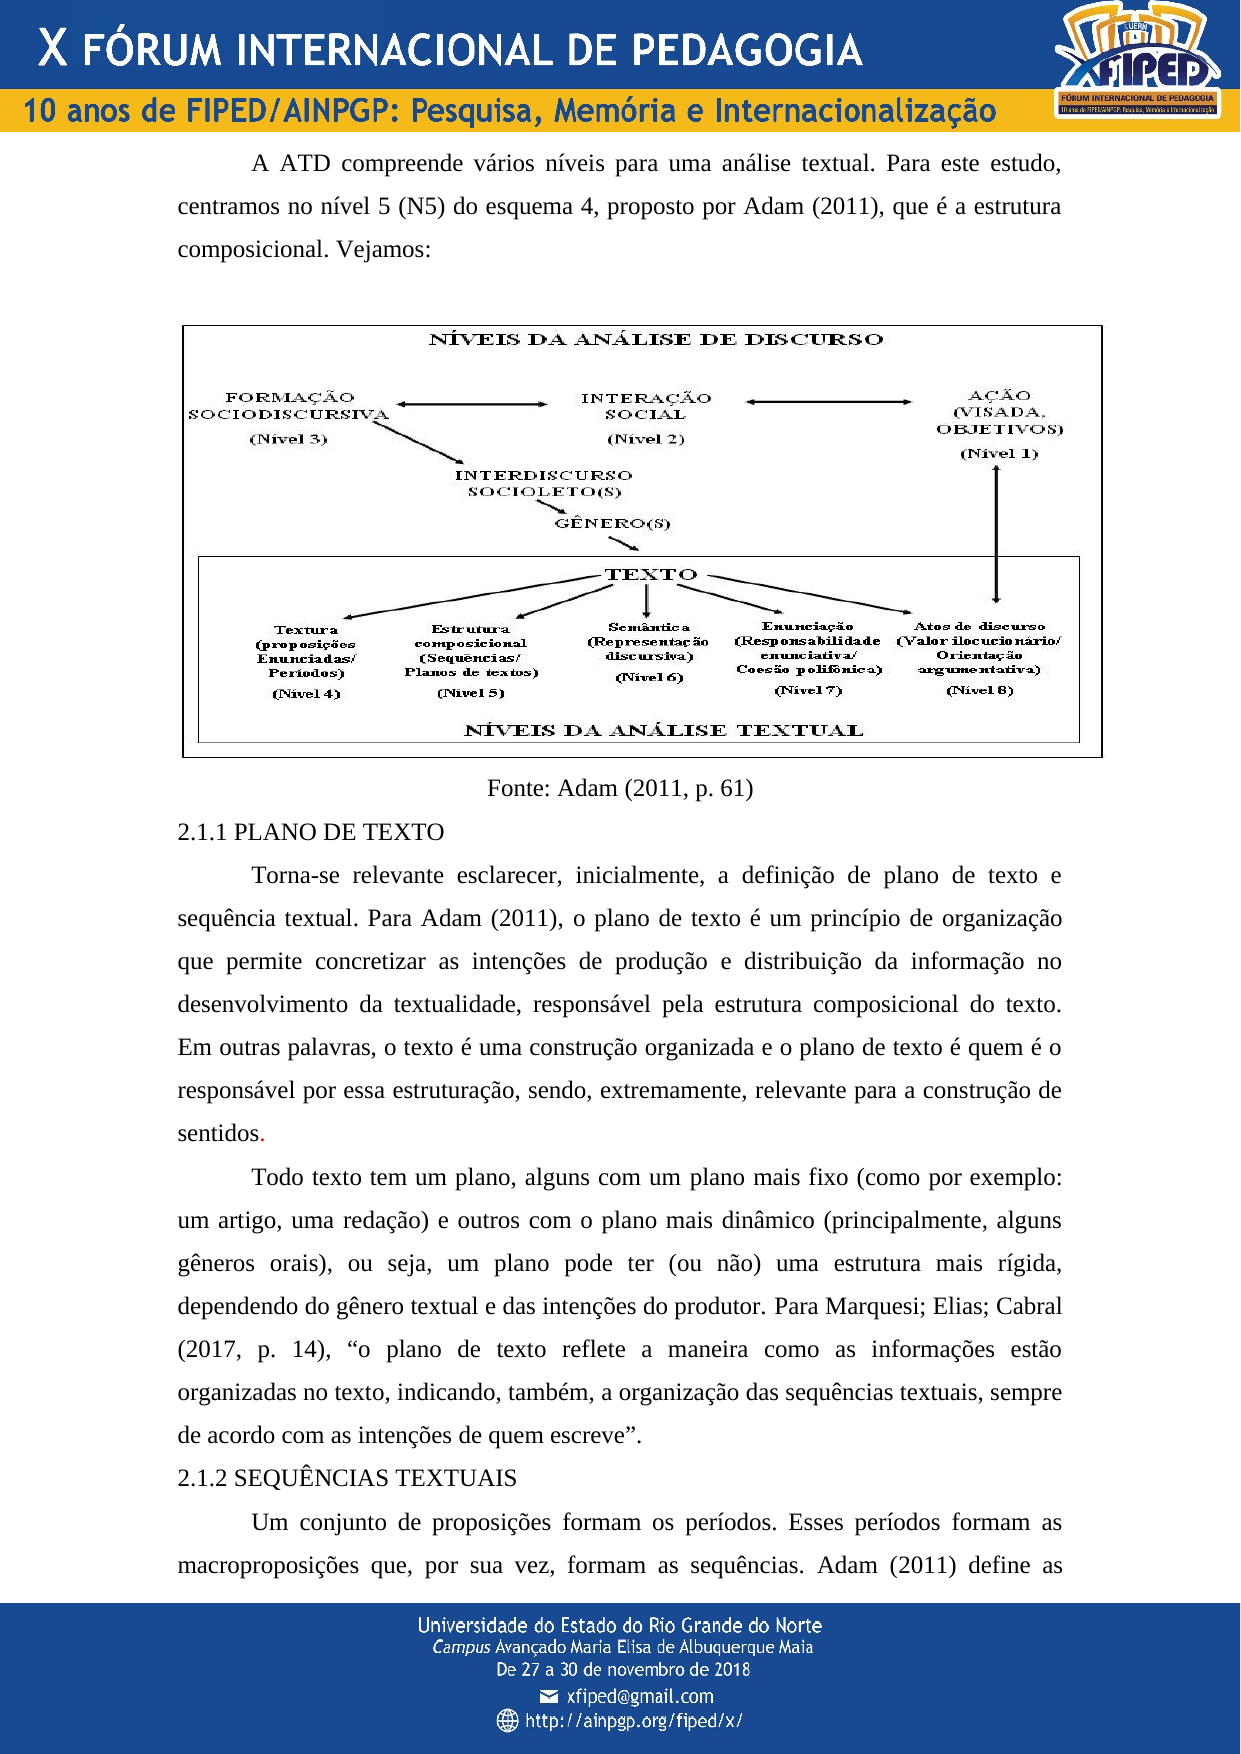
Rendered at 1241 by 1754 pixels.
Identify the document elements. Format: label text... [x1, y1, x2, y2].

picture [0, 1603, 1241, 1754]
text 2.1.2 SEQUÊNCIAS TEXTUAIS [177, 1463, 1063, 1492]
text Fonte: Adam (2011, p. 61) [177, 773, 1063, 802]
text A ATD compreende vários níveis para uma análise textual. Para este estudo, centramos no nível 5 (N5) do esquema 4, proposto por Adam (2011), que é a estrutura composicional. Vejamos: [177, 148, 1063, 263]
picture [177, 320, 1109, 760]
text 2.1.1 PLANO DE TEXTO [177, 817, 1063, 845]
text Torna-se relevante esclarecer, inicialmente, a definição de plano de texto e sequência textual. Para Adam (2011), o plano de texto é um princípio de organização que permite concretizar as intenções de produção e distribuição da informação no desenvolvimento da textualidade, responsável pela estrutura composicional do texto. Em outras palavras, o texto é uma construção organizada e o plano de texto é quem é o responsável por essa estruturação, sendo, extremamente, relevante para a construção de sentidos. [177, 860, 1063, 1147]
text Todo texto tem um plano, alguns com um plano mais fixo (como por exemplo: um artigo, uma redação) e outros com o plano mais dinâmico (principalmente, alguns gêneros orais), ou seja, um plano pode ter (ou não) uma estrutura mais rígida, dependendo do gênero textual e das intenções do produtor. Para Marquesi; Elias; Cabral (2017, p. 14), “o plano de texto reflete a maneira como as informações estão organizadas no texto, indicando, também, a organização das sequências textuais, sempre de acordo com as intenções de quem escreve”. [177, 1162, 1063, 1449]
picture [0, 0, 1241, 132]
